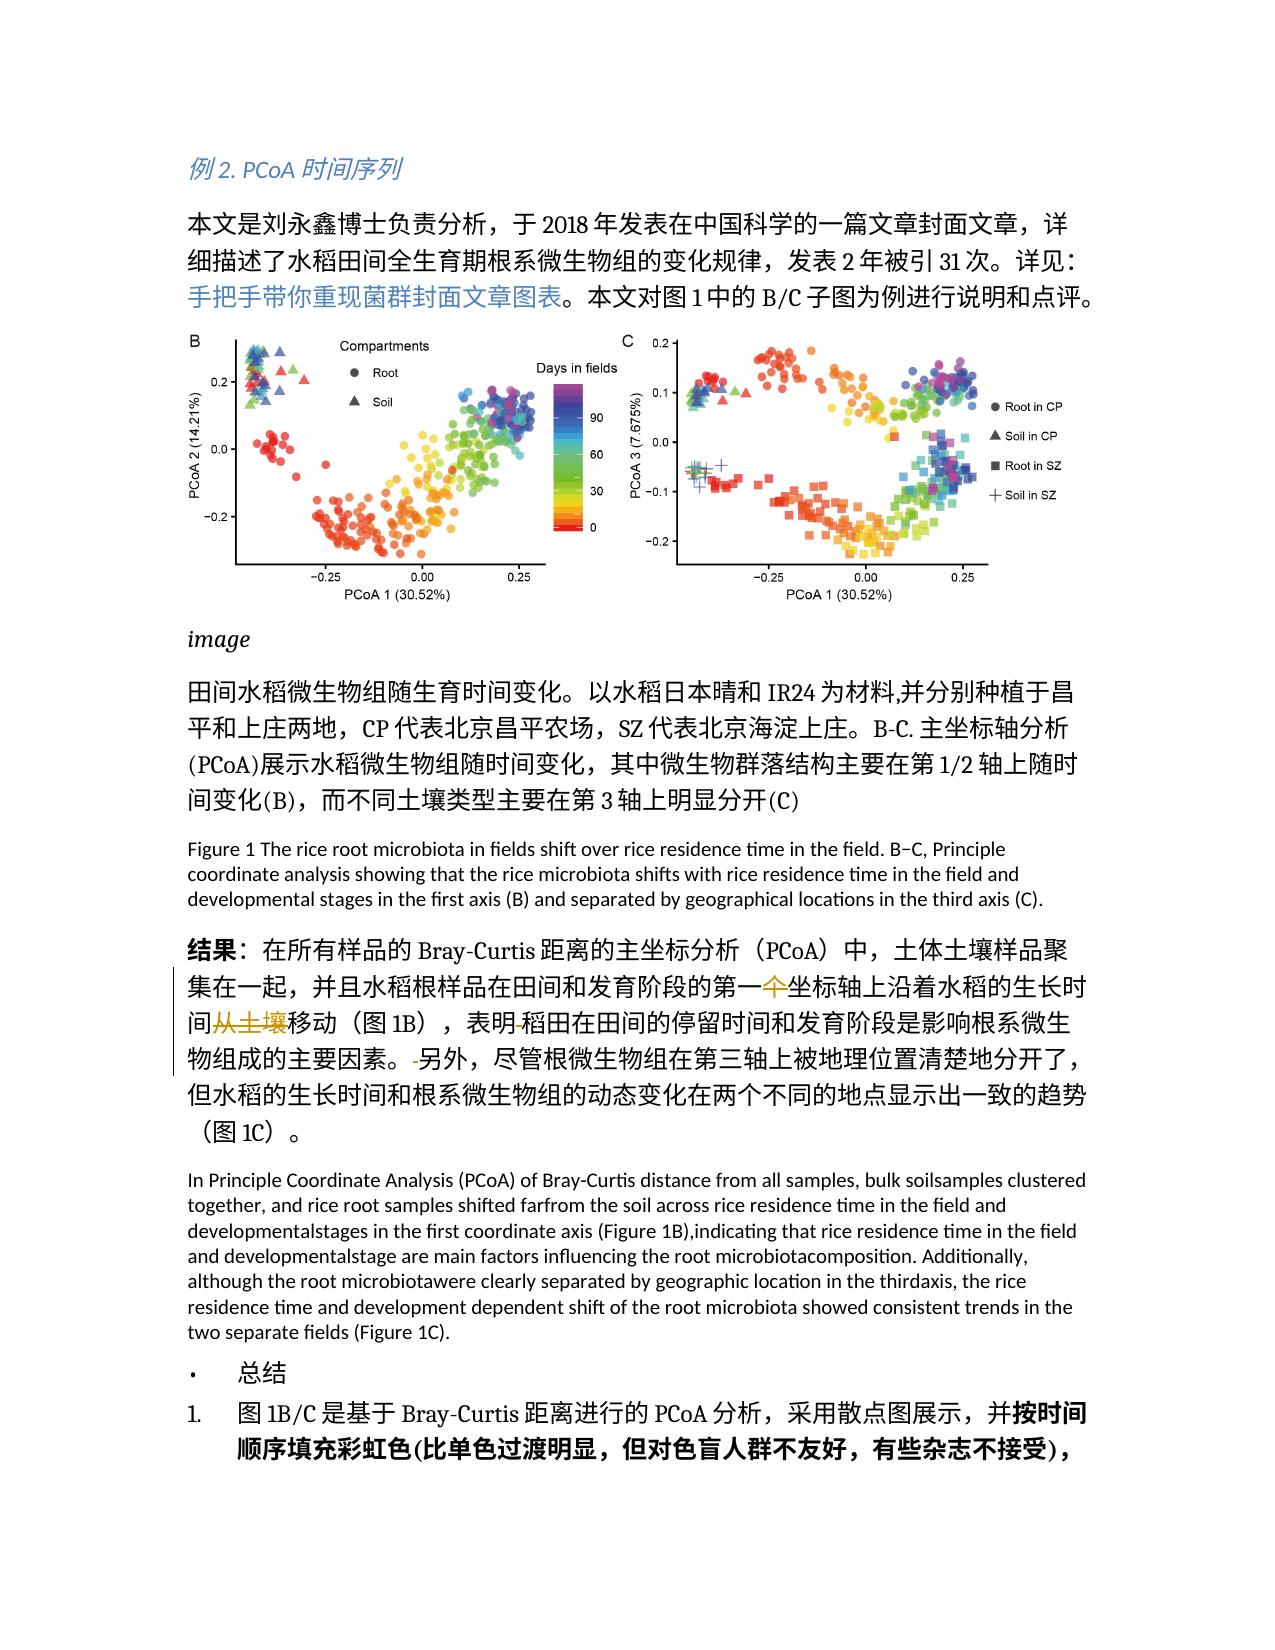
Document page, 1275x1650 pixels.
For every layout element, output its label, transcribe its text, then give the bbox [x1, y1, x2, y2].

text Figure 1 The rice root microbiota in fields shift over rice residence time in the field. B−C, Principle coordinate analysis showing that the rice microbiota shifts with rice residence time in the field and developmental stages in the first axis (B) and separated by geographical locations in the third axis (C). [187, 836, 1087, 912]
subtitle 例2. PCoA时间序列 [187, 150, 1087, 186]
list 总结 [187, 1355, 1087, 1389]
picture [187, 332, 1063, 604]
text In Principle Coordinate Analysis (PCoA) of Bray-Curtis distance from all samples, bulk soilsamples clustered together, and rice root samples shifted farfrom the soil across rice residence time in the field and developmentalstages in the first coordinate axis (Figure 1B),indicating that rice residence time in the field and developmentalstage are main factors influencing the root microbiotacomposition. Additionally, although the root microbiotawere clearly separated by geographic location in the thirdaxis, the rice residence time and development dependent shift of the root microbiota showed consistent trends in the two separate fields (Figure 1C). [187, 1167, 1087, 1345]
text image [187, 624, 1087, 653]
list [187, 1393, 1087, 1466]
text 结果：在所有样品的Bray-Curtis距离的主坐标分析（PCoA）中，土体土壤样品聚集在一起，并且水稻根样品在田间和发育阶段的第一坐标轴上沿着水稻的生长时间移动（图1B），表明稻田在田间的停留时间和发育阶段是影响根系微生物组成的主要因素。另外，尽管根微生物组在第三轴上被地理位置清楚地分开了，但水稻的生长时间和根系微生物组的动态变化在两个不同的地点显示出一致的趋势（图1C）。 [187, 931, 1087, 1148]
text 本文是刘永鑫博士负责分析，于2018年发表在中国科学的一篇文章封面文章，详细描述了水稻田间全生育期根系微生物组的变化规律，发表2年被引31次。详见：手把手带你重现菌群封面文章图表。本文对图1中的B/C子图为例进行说明和点评。 [187, 205, 1087, 314]
text 田间水稻微生物组随生育时间变化。以水稻日本晴和IR24为材料,并分别种植于昌平和上庄两地，CP代表北京昌平农场，SZ代表北京海淀上庄。B-C. 主坐标轴分析(PCoA)展示水稻微生物组随时间变化，其中微生物群落结构主要在第1/2轴上随时间变化(B)，而不同土壤类型主要在第3轴上明显分开(C) [187, 672, 1087, 817]
